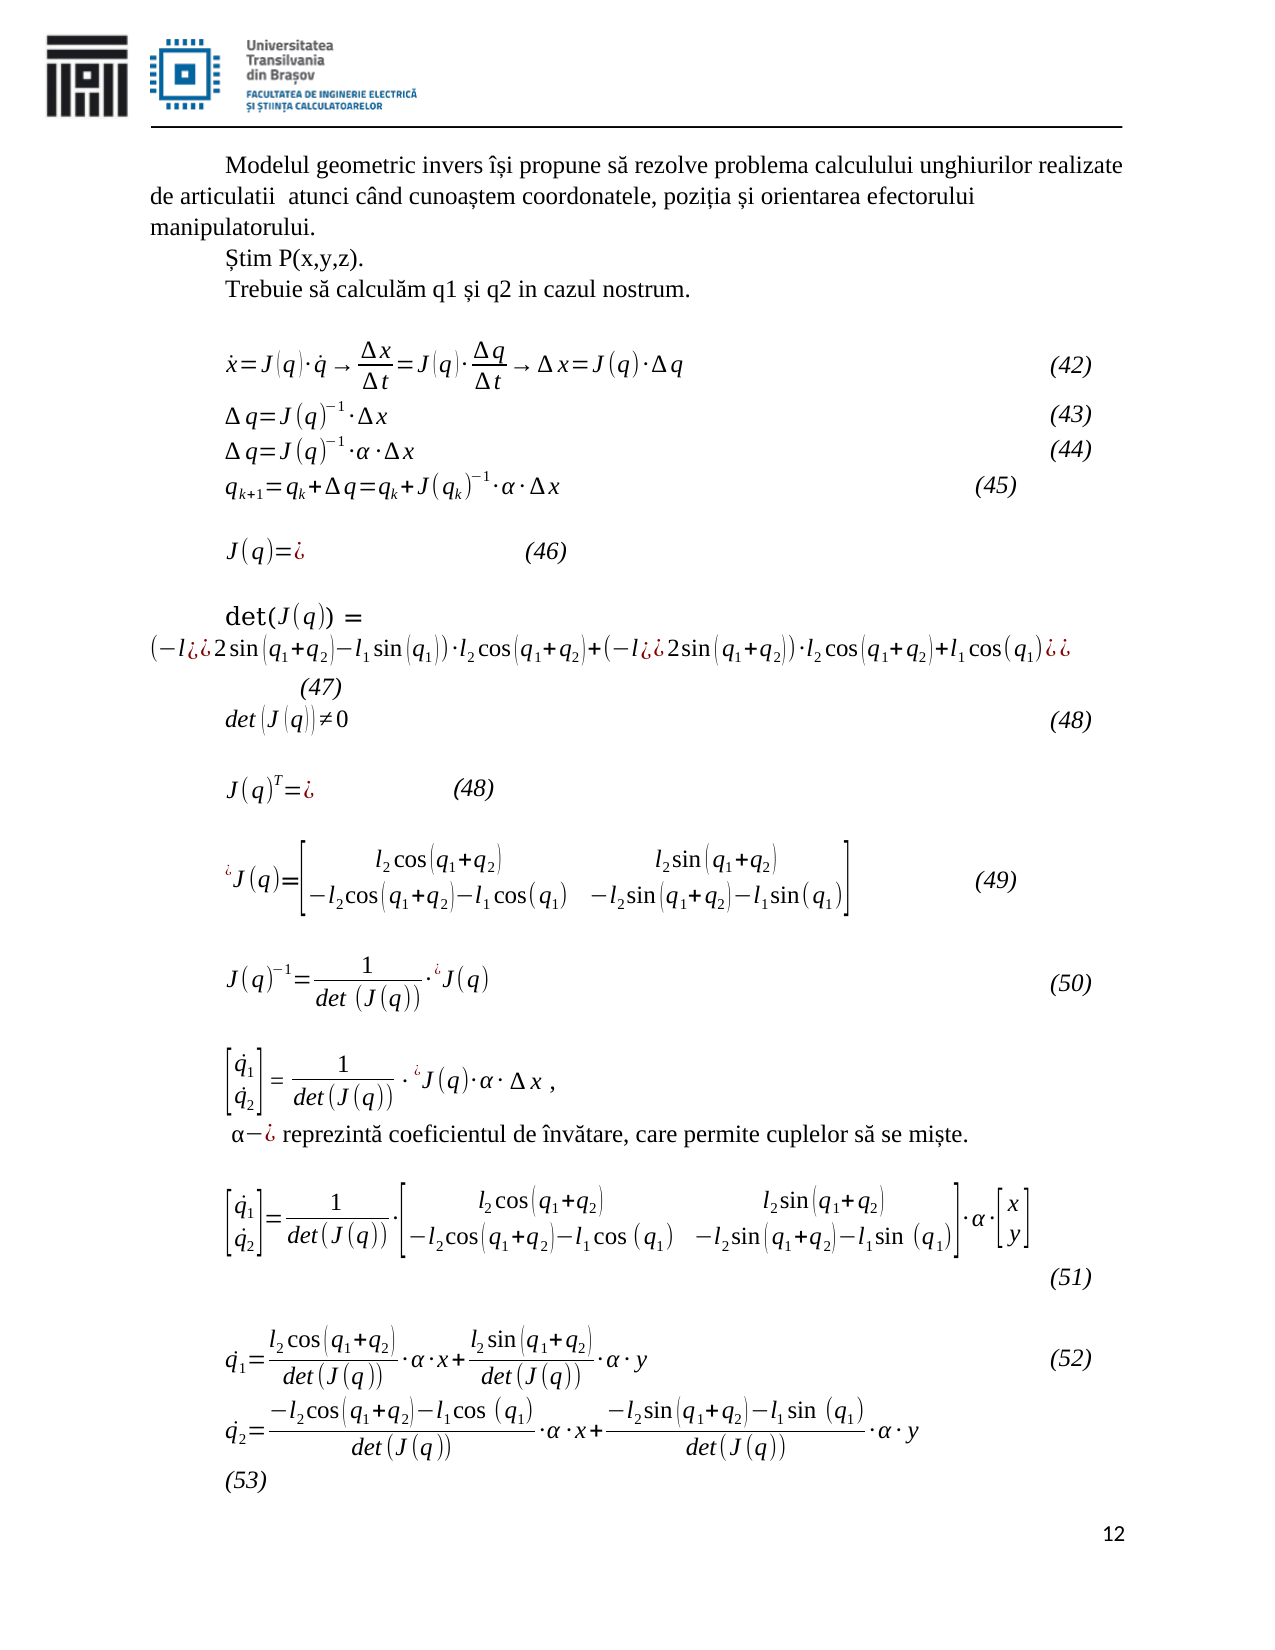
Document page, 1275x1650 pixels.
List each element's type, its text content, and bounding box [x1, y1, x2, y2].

text (48) [150, 703, 1125, 737]
picture [150, 39, 417, 113]
text (53) [150, 1394, 1125, 1494]
text Știm P(x,y,z). [150, 243, 1125, 272]
text (43) [150, 397, 1125, 430]
text (50) [150, 951, 1125, 1013]
text α reprezintă coeficientul de învătare, care permite cuplelor să se miște. [150, 1119, 1125, 1147]
text (52) [150, 1324, 1125, 1392]
text Modelul geometric invers își propune să rezolve problema calculului unghiurilor realizate de articulatii atunci când cunoaștem coordonatele, poziția și orientarea efectorului manipulatorului. [150, 150, 1125, 241]
text = , [150, 1046, 1125, 1116]
text (42) [150, 336, 1125, 395]
text = (49) [150, 839, 1125, 918]
picture [151, 117, 1122, 134]
text (45) [150, 468, 1125, 503]
text (46) [150, 536, 1125, 566]
text det() = (47) [150, 601, 1125, 701]
text (44) [150, 433, 1125, 466]
text Trebuie să calculăm q1 și q2 in cazul nostrum. [150, 274, 1125, 303]
text (51) [150, 1181, 1125, 1290]
picture [41, 31, 133, 122]
text (48) [150, 772, 1125, 804]
